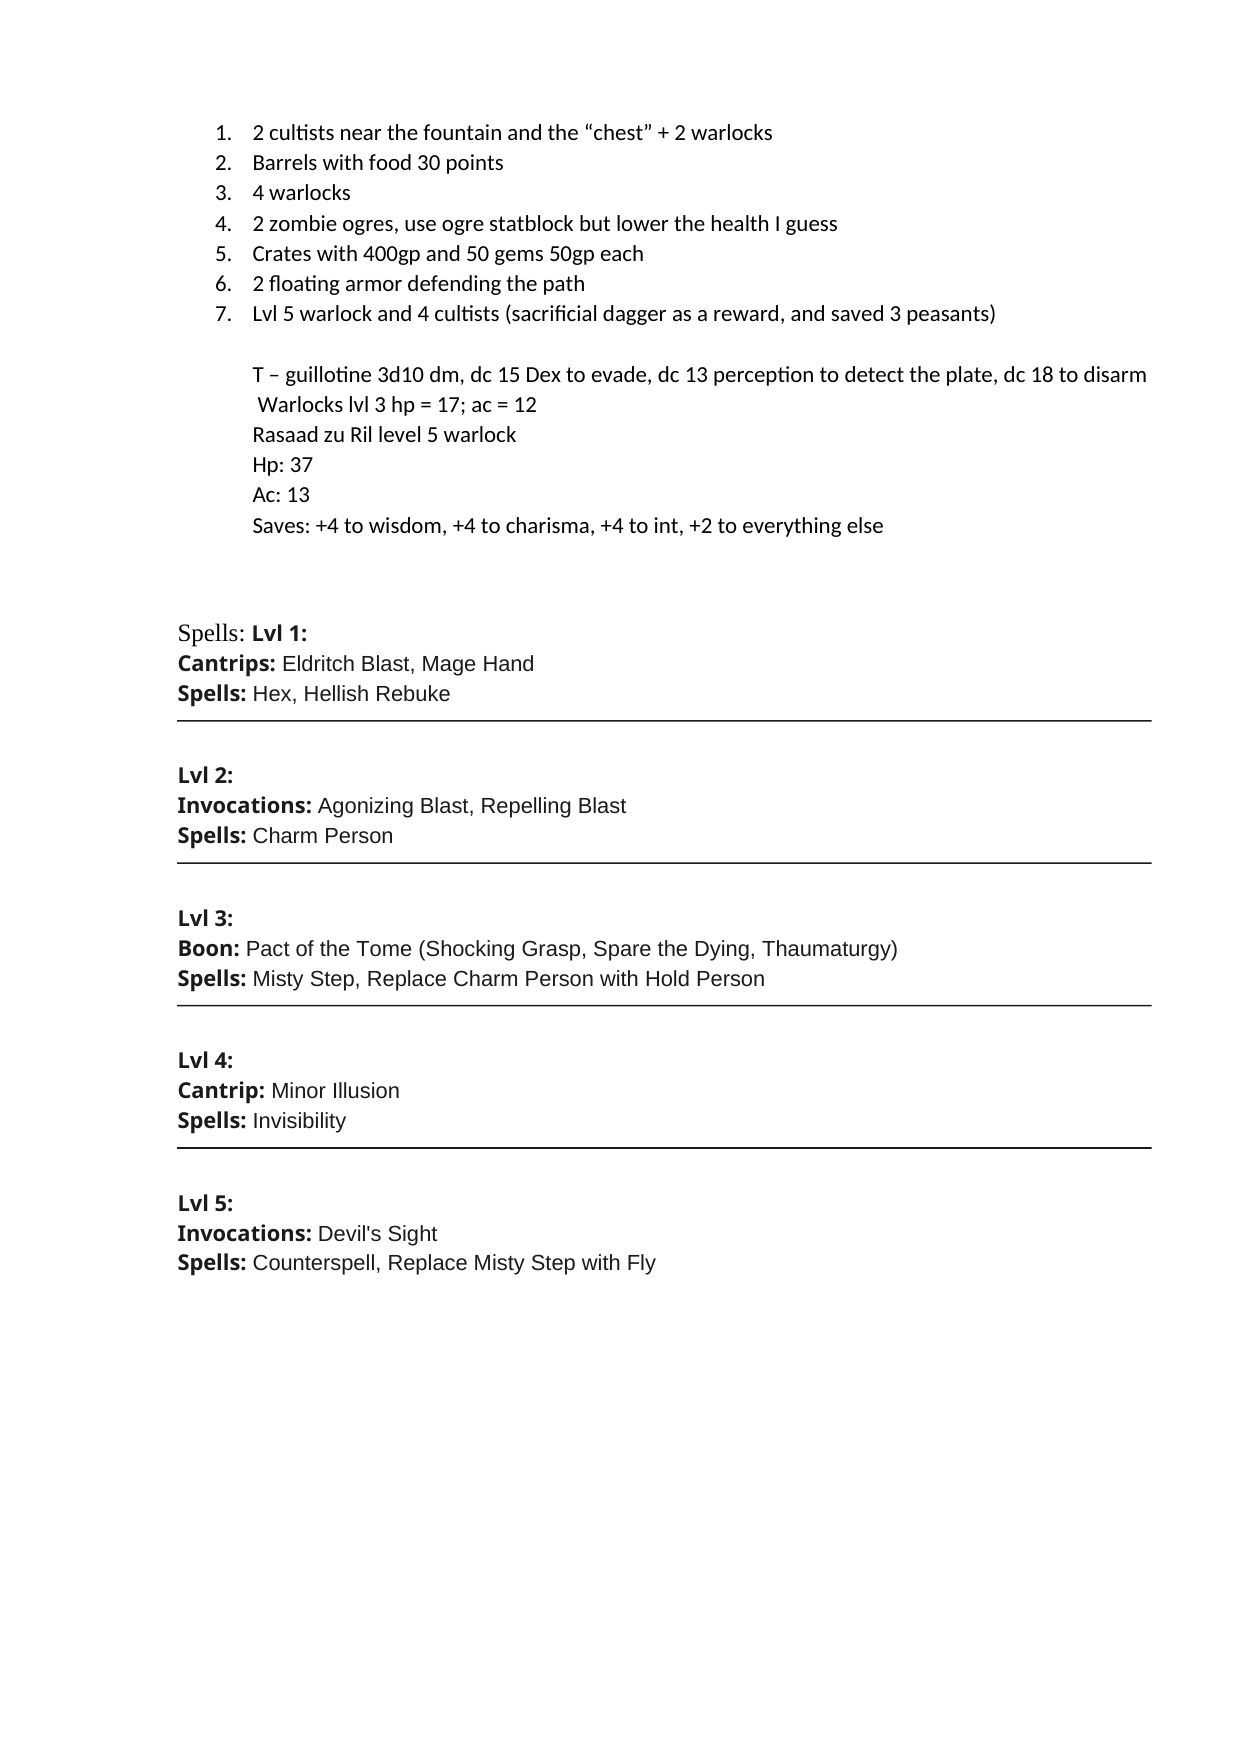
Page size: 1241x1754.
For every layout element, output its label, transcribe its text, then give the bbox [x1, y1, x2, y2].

list 2 cultists near the fountain and the “chest” + 2 warlocks [215, 118, 1152, 146]
list 2 zombie ogres, use ogre statblock but lower the health I guess [215, 209, 1152, 237]
list Saves: +4 to wisdom, +4 to charisma, +4 to int, +2 to everything else [252, 511, 1152, 539]
list Hp: 37 [252, 450, 1152, 478]
list Ac: 13 [252, 481, 1152, 509]
text Spells: Charm Person [177, 820, 1152, 850]
text Invocations: Agonizing Blast, Repelling Blast [177, 790, 1152, 820]
text Lvl 4: [177, 1045, 1152, 1075]
list T – guillotine 3d10 dm, dc 15 Dex to evade, dc 13 perception to detect the plate, dc 18 to disarm [252, 360, 1152, 388]
text Spells: Hex, Hellish Rebuke [177, 678, 1152, 707]
list Crates with 400gp and 50 gems 50gp each [215, 239, 1152, 267]
list Lvl 5 warlock and 4 cultists (sacrificial dagger as a reward, and saved 3 peasants) [215, 299, 1152, 327]
text Spells: Misty Step, Replace Charm Person with Hold Person [177, 962, 1152, 992]
list 2 floating armor defending the path [215, 269, 1152, 297]
text Spells: Invisibility [177, 1105, 1152, 1135]
text Boon: Pact of the Tome (Shocking Grasp, Spare the Dying, Thaumaturgy) [177, 933, 1152, 962]
text Lvl 2: [177, 761, 1152, 790]
list Barrels with food 30 points [215, 148, 1152, 176]
text Lvl 3: [177, 903, 1152, 933]
list Warlocks lvl 3 hp = 17; ac = 12 [252, 390, 1152, 418]
list Rasaad zu Ril level 5 warlock [252, 420, 1152, 448]
text Invocations: Devil's Sight [177, 1217, 1152, 1247]
text Cantrip: Minor Illusion [177, 1075, 1152, 1105]
text Spells: Counterspell, Replace Misty Step with Fly [177, 1247, 1152, 1277]
text Cantrips: Eldritch Blast, Mage Hand [177, 648, 1152, 678]
list 4 warlocks [215, 178, 1152, 207]
text Spells: Lvl 1: [177, 618, 1152, 648]
text Lvl 5: [177, 1188, 1152, 1217]
